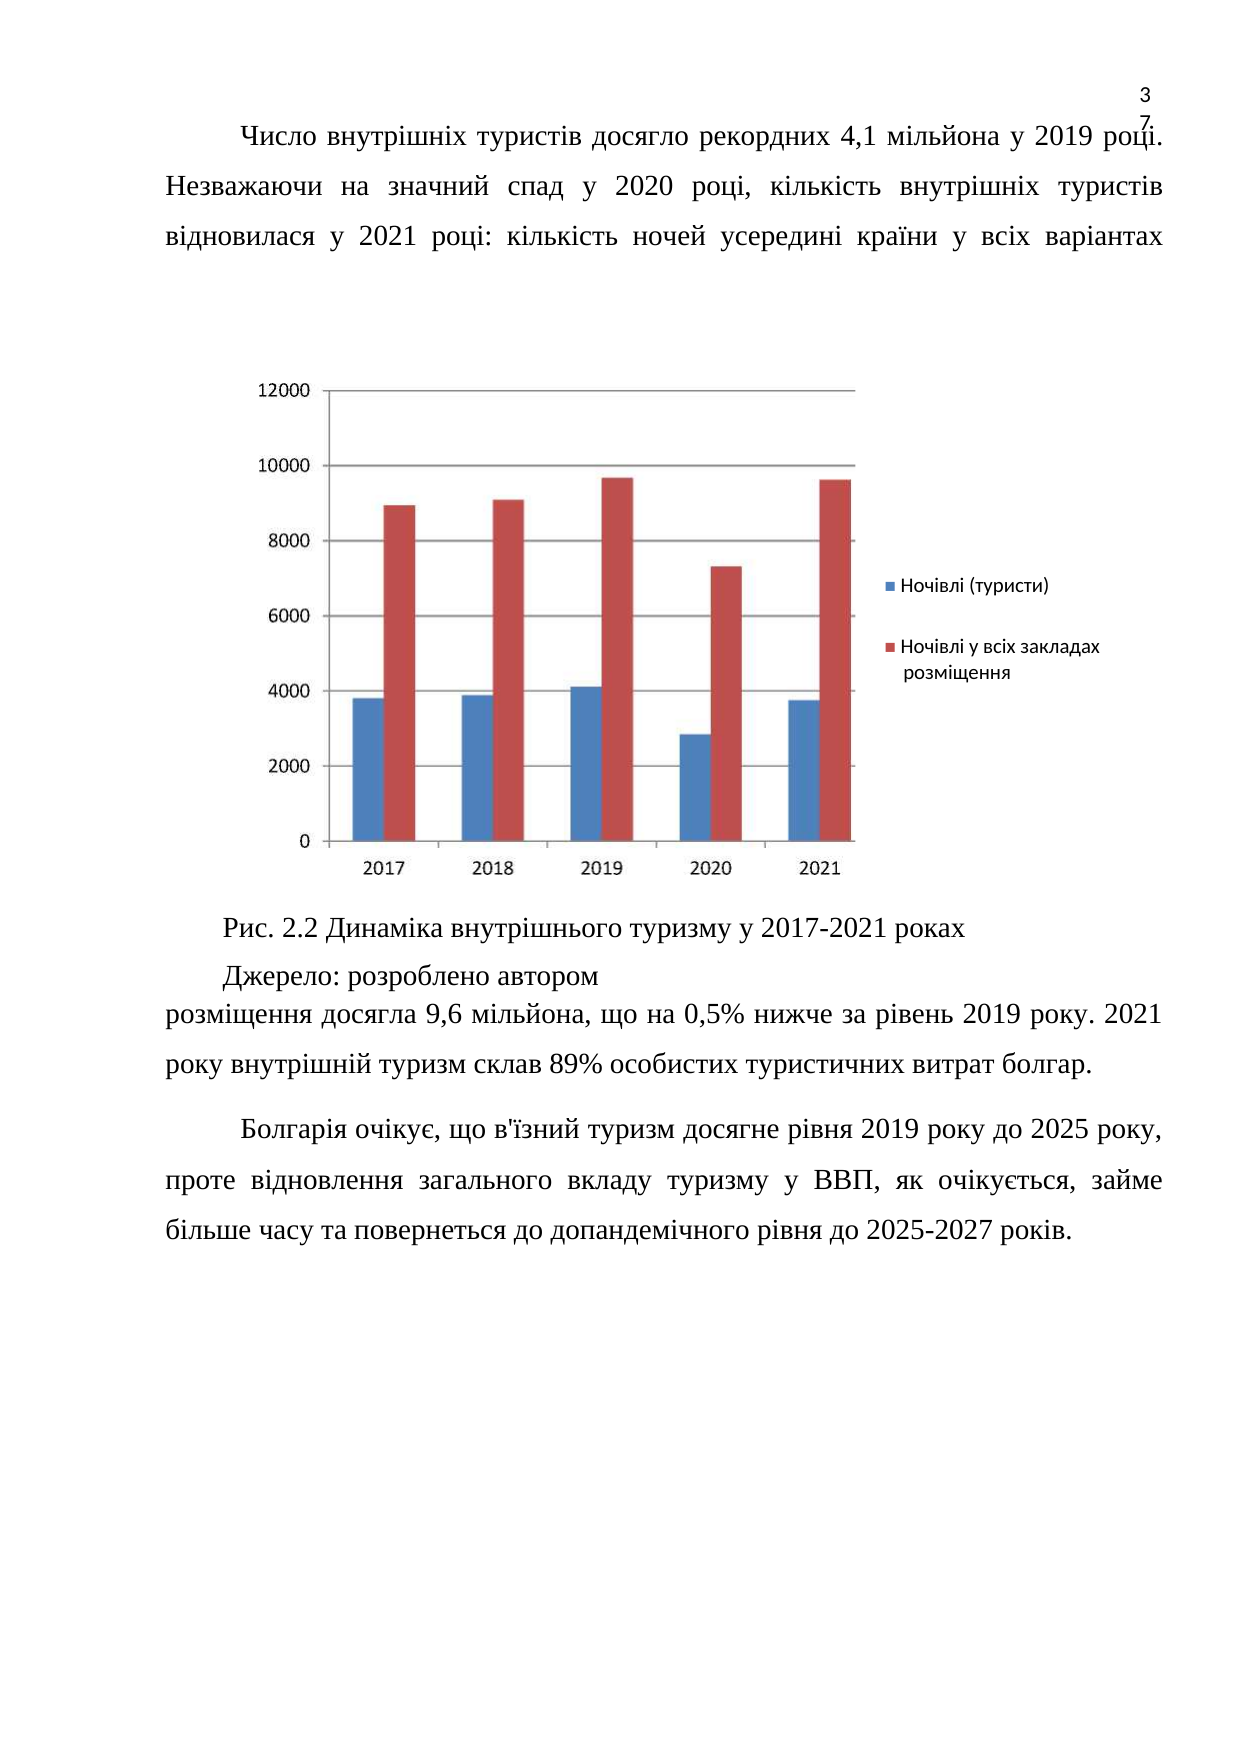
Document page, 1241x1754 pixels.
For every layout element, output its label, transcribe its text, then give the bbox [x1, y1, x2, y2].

text Болгарія очікує, що в'їзний туризм досягне рівня 2019 року до 2025 року, проте відновлення загального вкладу туризму у ВВП, як очікується, займе більше часу та повернеться до допандемічного рівня до 2025-2027 років. [165, 1112, 1164, 1246]
picture [259, 383, 856, 875]
